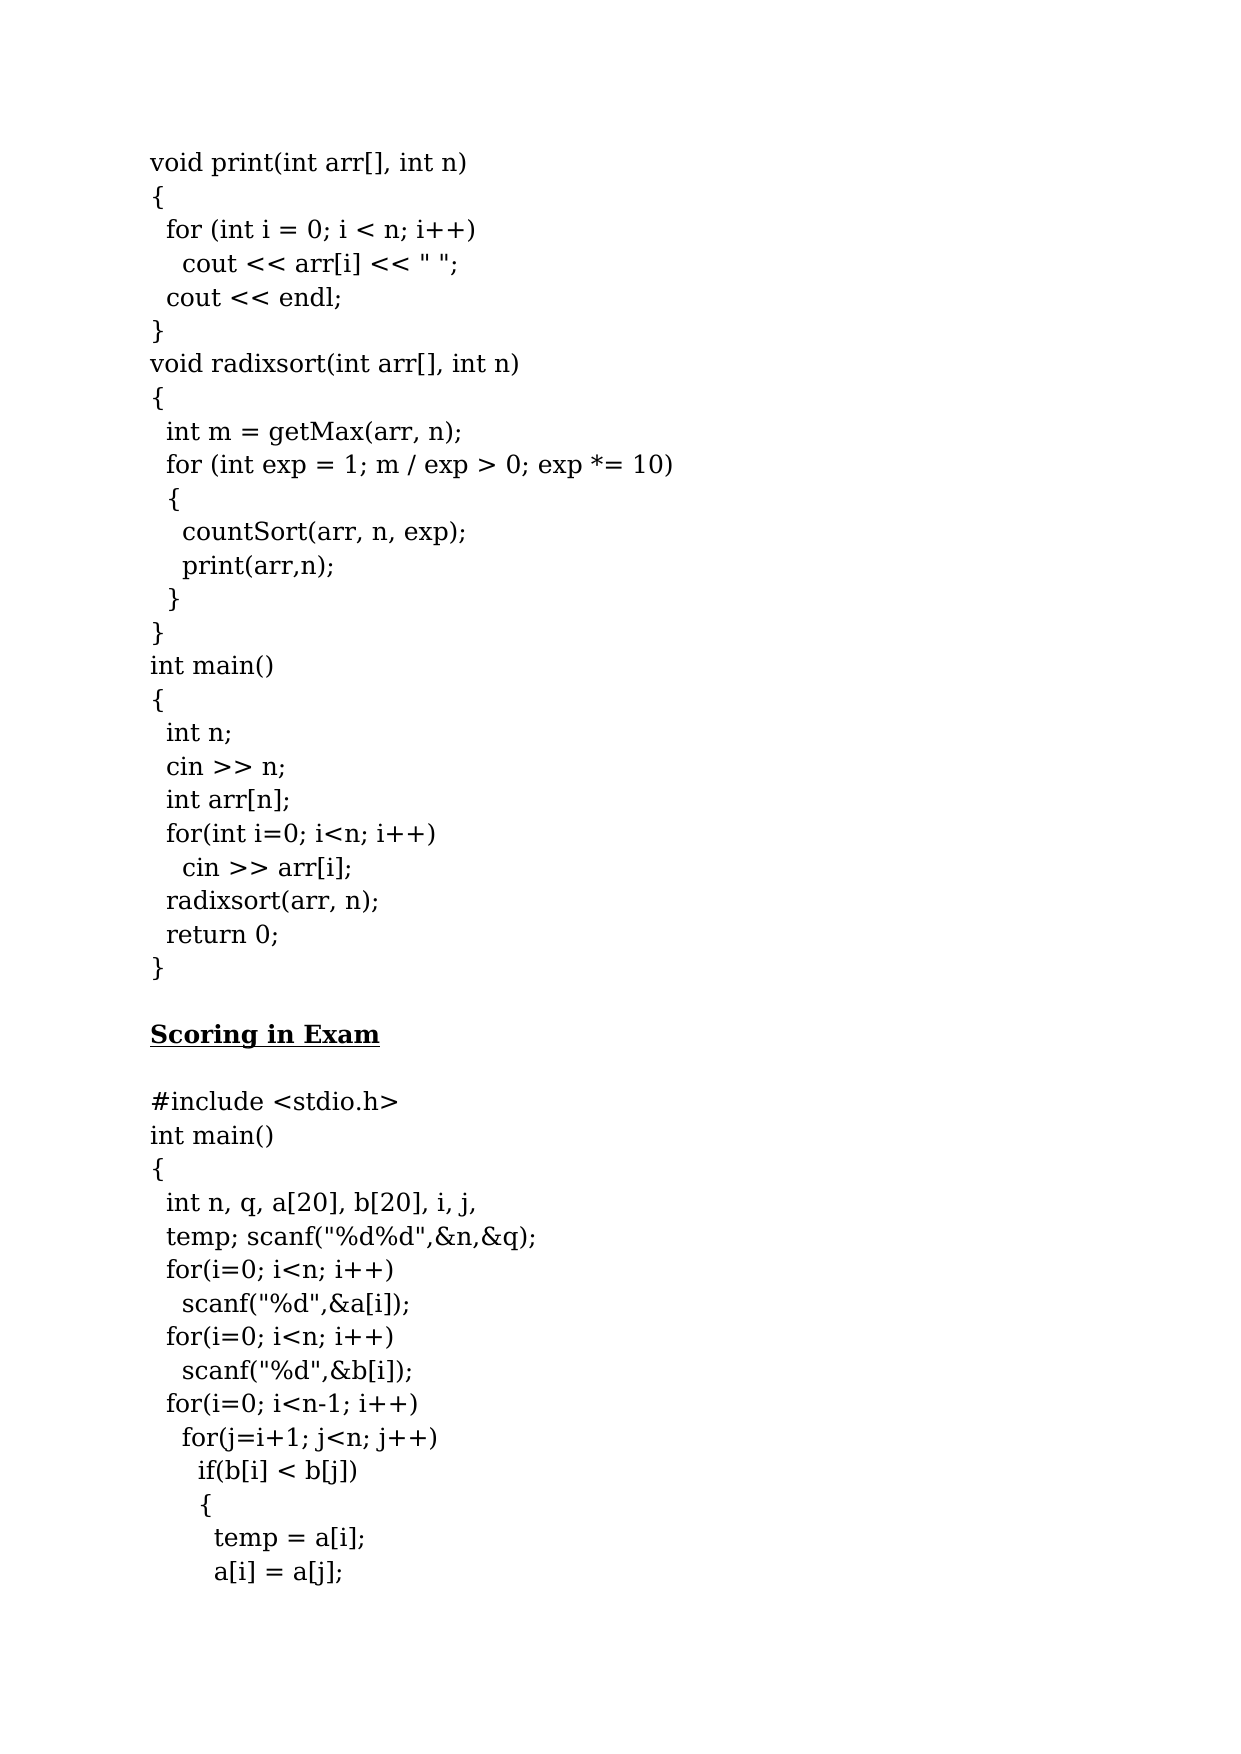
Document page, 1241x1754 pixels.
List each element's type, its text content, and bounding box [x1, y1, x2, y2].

text for(j=i+1; j<n; j++) if(b[i] < b[j]) [182, 1423, 440, 1486]
text int main() [150, 652, 1101, 681]
text temp = a[i]; a[i] = a[j]; [213, 1524, 367, 1586]
text for(int i=0; i<n; i++) cin >> arr[i]; [166, 819, 438, 882]
text } [150, 953, 1101, 982]
text cin >> n; int arr[n]; [166, 752, 292, 815]
text { [150, 383, 1101, 412]
text { [150, 685, 1101, 714]
text cout << endl; [166, 283, 1101, 312]
text for (int i = 0; i < n; i++) cout << arr[i] << " "; [166, 216, 478, 278]
text { [166, 484, 1101, 513]
text int n, q, a[20], b[20], i, j, temp; scanf("%d%d",&n,&q); for(i=0; i<n; i++) [166, 1188, 558, 1284]
text int n; [166, 718, 1101, 748]
text for (int exp = 1; m / exp > 0; exp *= 10) [166, 450, 1101, 479]
text { [198, 1490, 1101, 1519]
text int m = getMax(arr, n); [166, 417, 1101, 446]
text { [150, 182, 1101, 211]
text scanf("%d",&a[i]); for(i=0; i<n; i++) [166, 1289, 472, 1352]
text Scoring in Exam [150, 1020, 1101, 1050]
text } [150, 316, 1101, 345]
text } [166, 584, 1101, 614]
text radixsort(arr, n); return 0; [166, 886, 381, 949]
text #include <stdio.h> int main() [150, 1088, 401, 1150]
text { [150, 1155, 1101, 1184]
text void radixsort(int arr[], int n) [150, 350, 1101, 379]
text scanf("%d",&b[i]); for(i=0; i<n-1; i++) [166, 1356, 420, 1419]
text countSort(arr, n, exp); print(arr,n); [182, 517, 468, 580]
text void print(int arr[], int n) [150, 148, 1101, 178]
text } [150, 618, 1101, 647]
